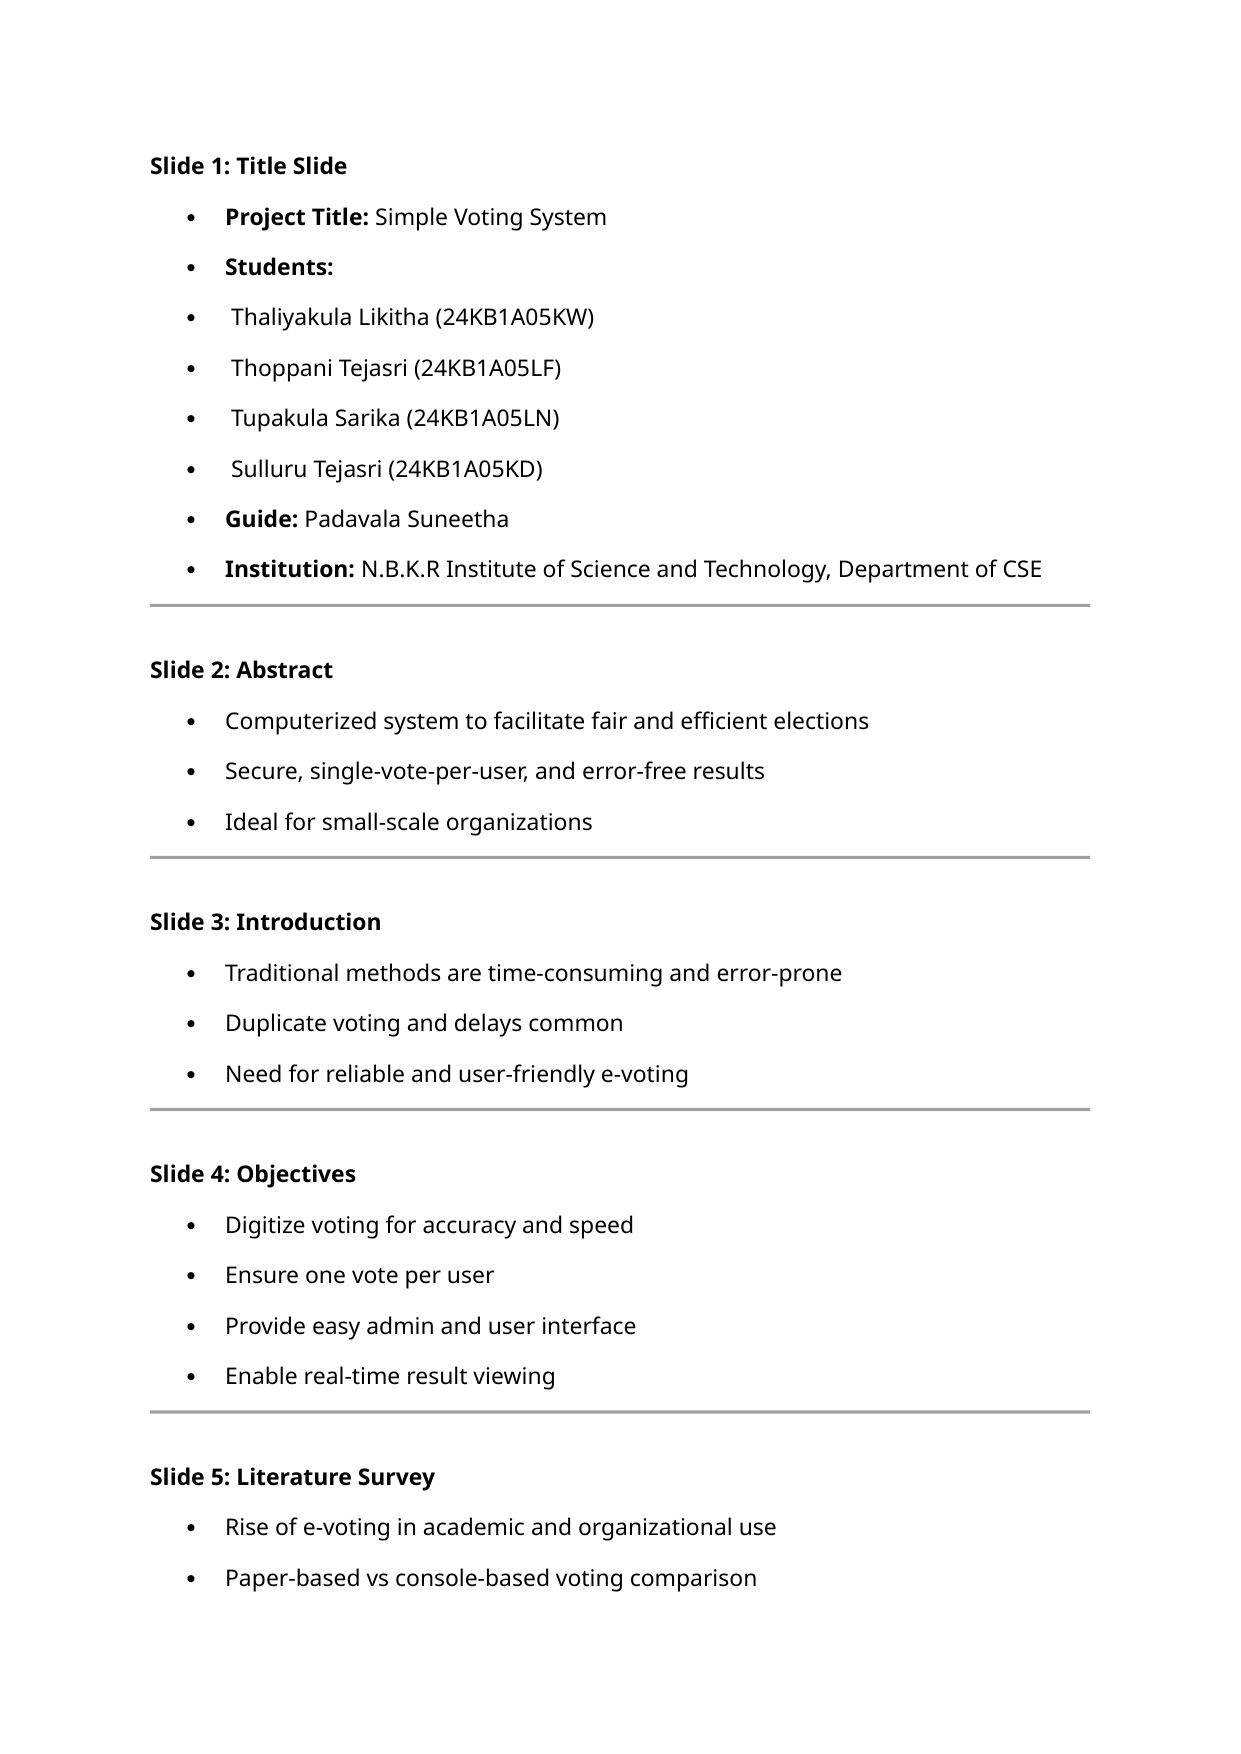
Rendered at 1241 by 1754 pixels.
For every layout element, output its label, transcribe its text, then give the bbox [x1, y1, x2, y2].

list Paper-based vs console-based voting comparison [187, 1562, 1090, 1593]
text Slide 4: Objectives [150, 1158, 1090, 1189]
list Traditional methods are time-consuming and error-prone [187, 957, 1090, 988]
text Slide 3: Introduction [150, 906, 1090, 937]
list Digitize voting for accuracy and speed [187, 1209, 1090, 1240]
text Slide 5: Literature Survey [150, 1461, 1090, 1492]
text Slide 2: Abstract [150, 654, 1090, 685]
list Rise of e-voting in academic and organizational use [187, 1511, 1090, 1542]
list Institution: N.B.K.R Institute of Science and Technology, Department of CSE [187, 553, 1090, 584]
list Enable real-time result viewing [187, 1360, 1090, 1391]
list Project Title: Simple Voting System [187, 200, 1090, 232]
list Ensure one vote per user [187, 1259, 1090, 1290]
list Sulluru Tejasri (24KB1A05KD) [187, 452, 1090, 484]
list Need for reliable and user-friendly e-voting [187, 1057, 1090, 1089]
list Guide: Padavala Suneetha [187, 503, 1090, 534]
list Thaliyakula Likitha (24KB1A05KW) [187, 301, 1090, 332]
list Provide easy admin and user interface [187, 1309, 1090, 1341]
list Computerized system to facilitate fair and efficient elections [187, 704, 1090, 736]
list Ideal for small-scale organizations [187, 805, 1090, 837]
text Slide 1: Title Slide [150, 150, 1090, 181]
list Students: [187, 251, 1090, 282]
list Duplicate voting and delays common [187, 1007, 1090, 1038]
list Tupakula Sarika (24KB1A05LN) [187, 402, 1090, 433]
list Secure, single-vote-per-user, and error-free results [187, 755, 1090, 786]
list Thoppani Tejasri (24KB1A05LF) [187, 352, 1090, 383]
